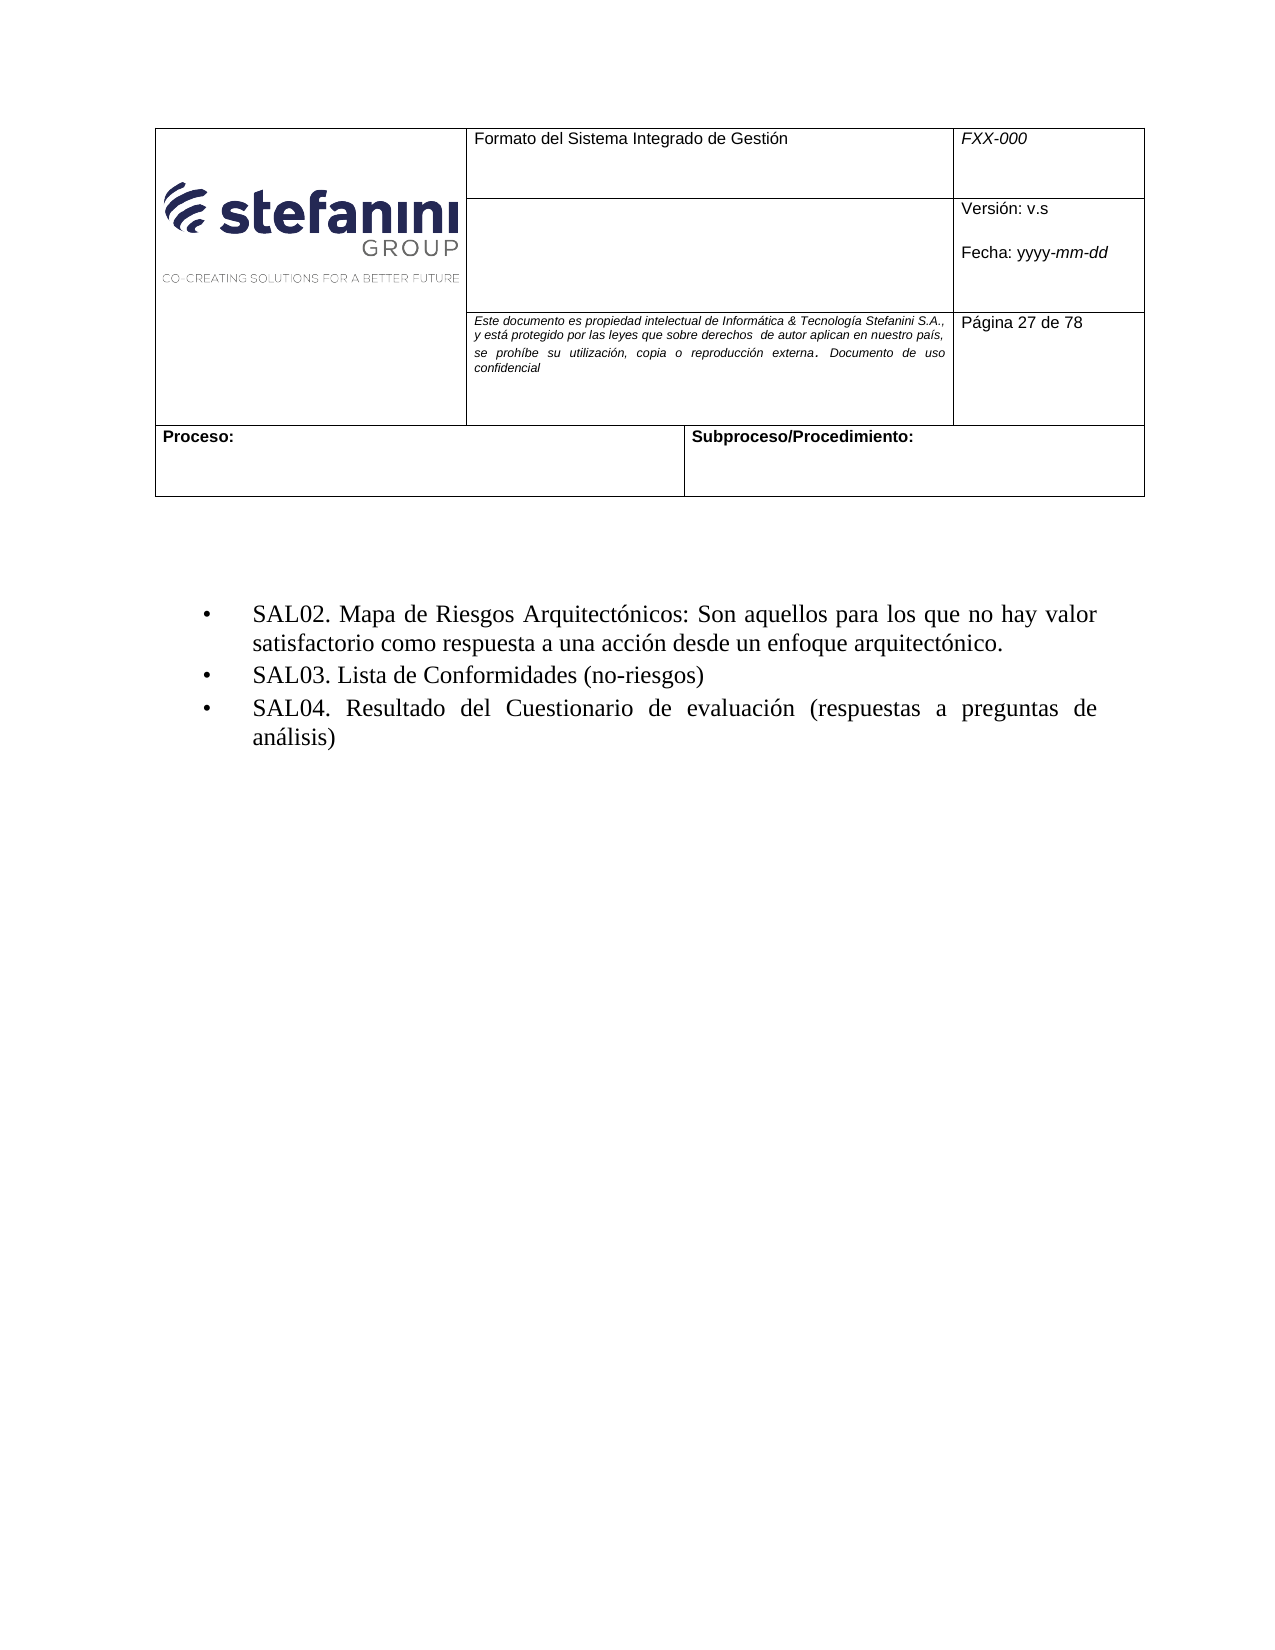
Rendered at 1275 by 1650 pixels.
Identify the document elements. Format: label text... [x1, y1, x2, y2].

list SAL03. Lista de Conformidades (no-riesgos) [202, 661, 1098, 689]
list SAL02. Mapa de Riesgos Arquitectónicos: Son aquellos para los que no hay valor satisfactorio como respuesta a una acción desde un enfoque arquitectónico. [202, 599, 1098, 657]
picture [162, 182, 460, 286]
list SAL04. Resultado del Cuestionario de evaluación (respuestas a preguntas de análisis) [202, 693, 1098, 751]
